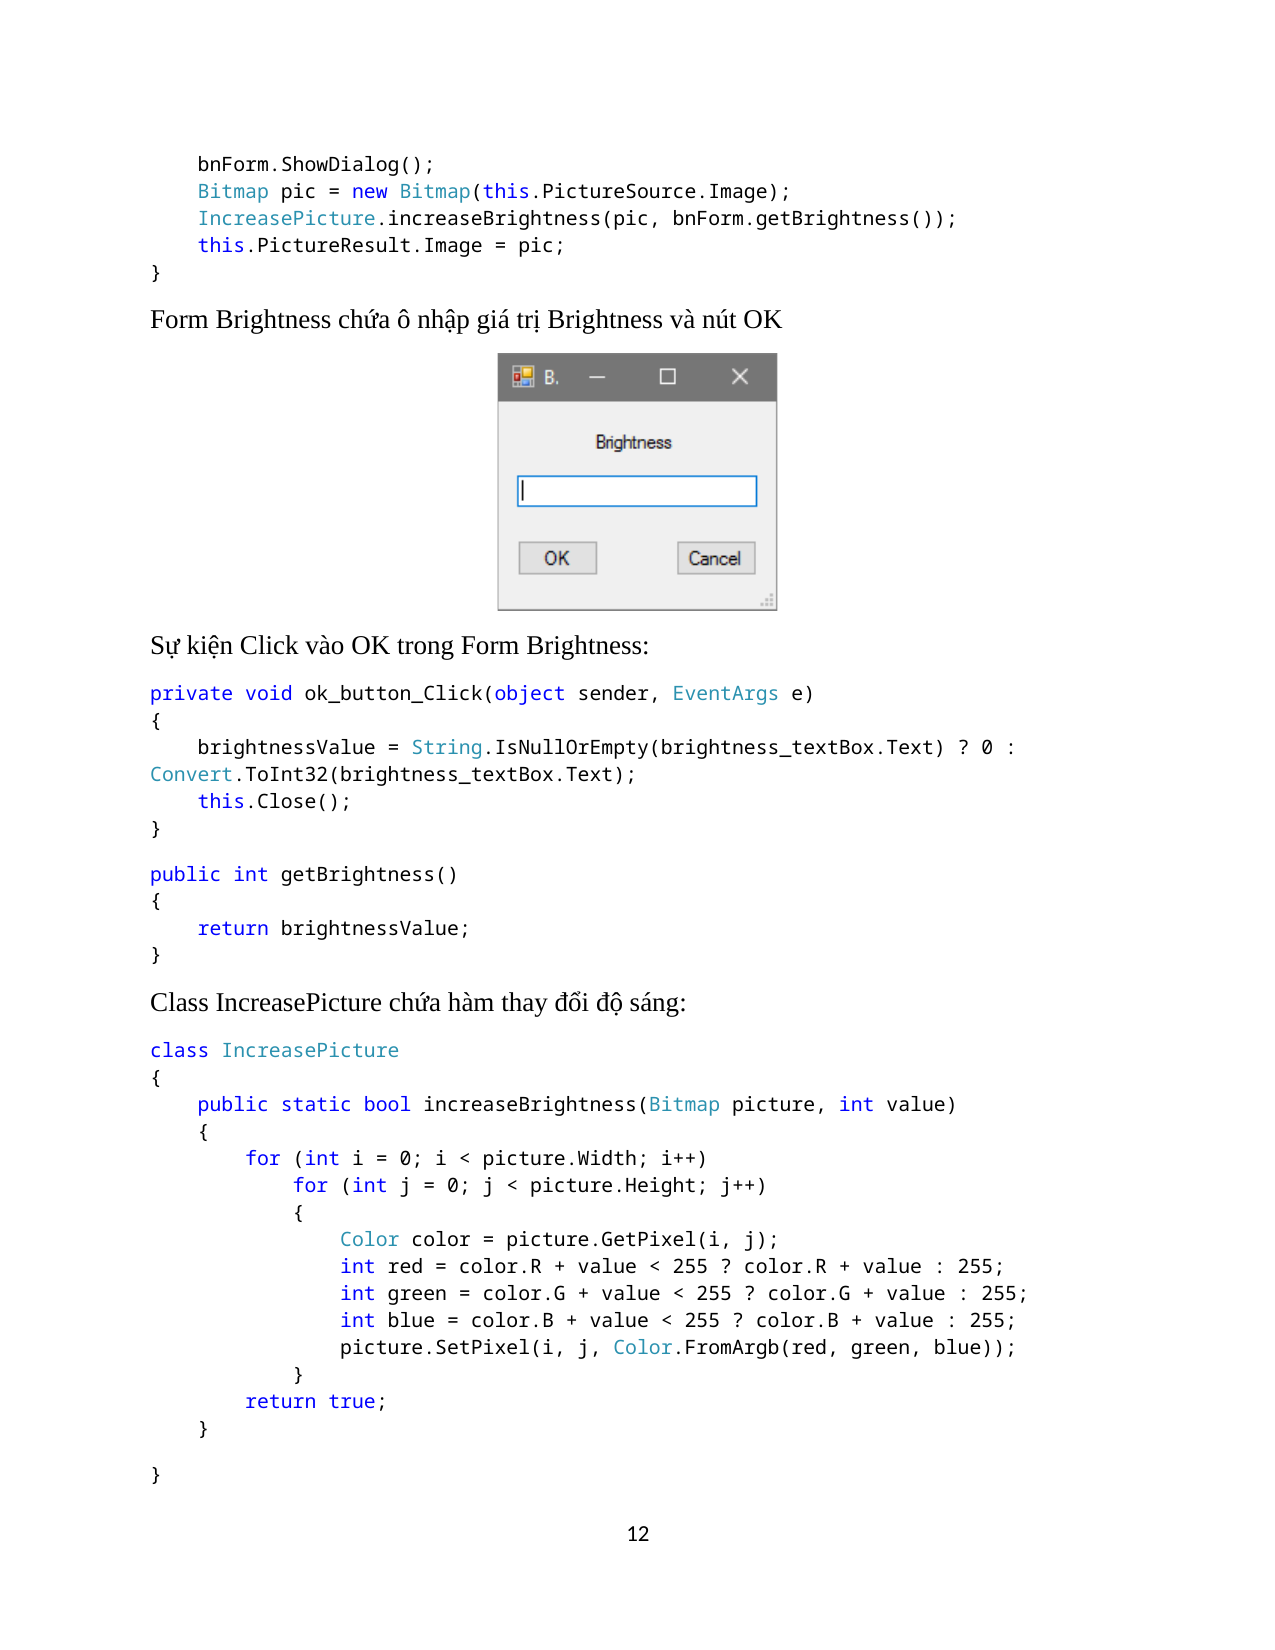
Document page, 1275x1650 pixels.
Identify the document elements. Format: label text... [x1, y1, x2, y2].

text Bitmap pic = new Bitmap(this.PictureSource.Image); [150, 177, 1125, 204]
text } [150, 941, 1125, 968]
text bnForm.ShowDialog(); [150, 150, 1125, 177]
text brightnessValue = String.IsNullOrEmpty(brightness_textBox.Text) ? 0 : Convert.ToInt32(brightness_textBox.Text); [150, 733, 1125, 787]
text } [150, 258, 1125, 285]
text { [150, 1198, 1125, 1226]
text return true; [150, 1387, 1125, 1414]
text picture.SetPixel(i, j, Color.FromArgb(red, green, blue)); [150, 1333, 1125, 1360]
text Form Brightness chứa ô nhập giá trị Brightness và nút OK [150, 304, 1125, 335]
text this.PictureResult.Image = pic; [150, 231, 1125, 258]
text } [150, 814, 1125, 841]
text int red = color.R + value < 255 ? color.R + value : 255; [150, 1252, 1125, 1279]
text for (int j = 0; j < picture.Height; j++) [150, 1172, 1125, 1198]
text } [150, 1360, 1125, 1387]
text { [150, 1118, 1125, 1144]
text this.Close(); [150, 787, 1125, 814]
text IncreasePicture.increaseBrightness(pic, bnForm.getBrightness()); [150, 204, 1125, 231]
picture [497, 353, 778, 611]
text public static bool increaseBrightness(Bitmap picture, int value) [150, 1091, 1125, 1118]
text { [150, 887, 1125, 914]
text { [150, 706, 1125, 733]
text } [150, 1414, 1125, 1441]
text int blue = color.B + value < 255 ? color.B + value : 255; [150, 1306, 1125, 1333]
text Color color = picture.GetPixel(i, j); [150, 1226, 1125, 1252]
text private void ok_button_Click(object sender, EventArgs e) [150, 679, 1125, 706]
text { [150, 1064, 1125, 1091]
text } [150, 1460, 1125, 1487]
text public int getBrightness() [150, 860, 1125, 887]
text for (int i = 0; i < picture.Width; i++) [150, 1144, 1125, 1172]
text Class IncreasePicture chứa hàm thay đổi độ sáng: [150, 986, 1125, 1018]
text int green = color.G + value < 255 ? color.G + value : 255; [150, 1279, 1125, 1306]
text class IncreasePicture [150, 1037, 1125, 1064]
text Sự kiện Click vào OK trong Form Brightness: [150, 629, 1125, 660]
text return brightnessValue; [150, 914, 1125, 941]
